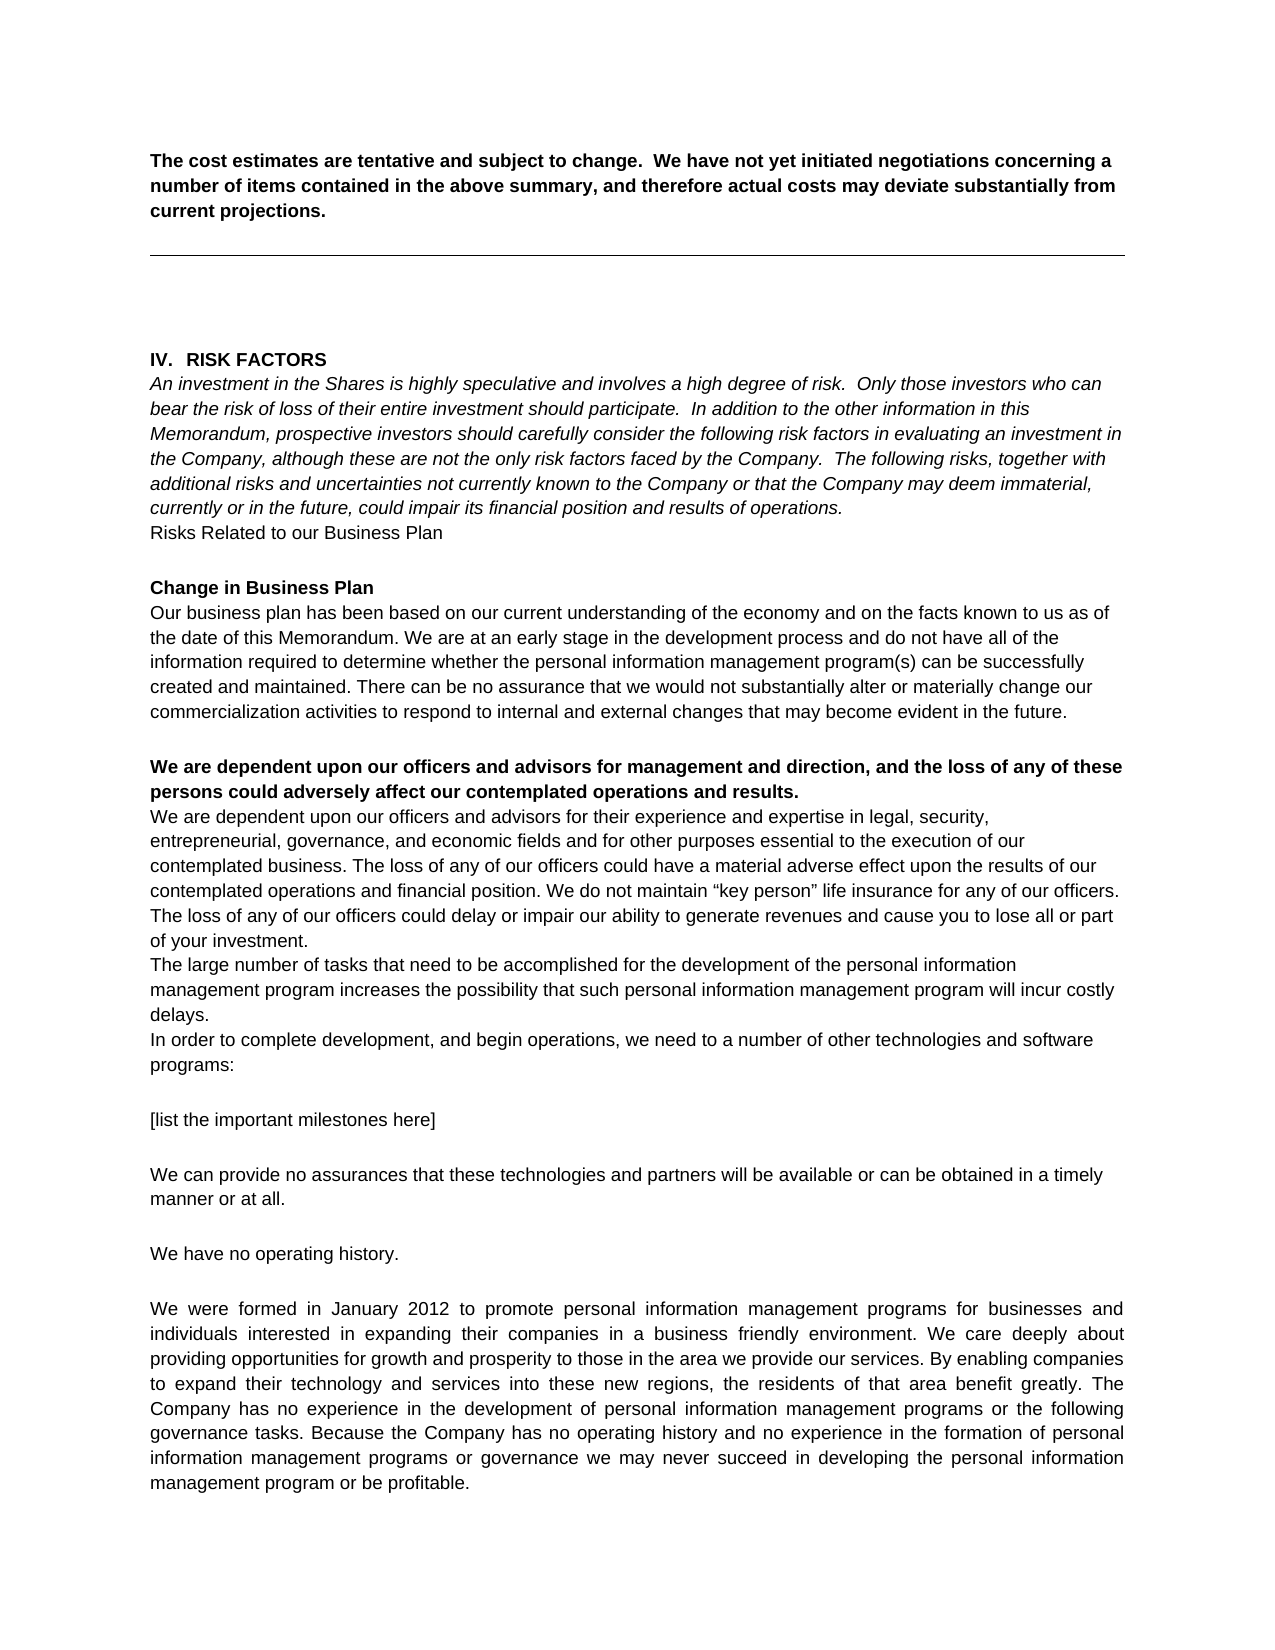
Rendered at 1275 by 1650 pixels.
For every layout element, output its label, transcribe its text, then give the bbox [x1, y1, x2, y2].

text In order to complete development, and begin operations, we need to a number of other technologies and software programs: [150, 1028, 1125, 1075]
text The cost estimates are tentative and subject to change. We have not yet initiated negotiations concerning a number of items contained in the above summary, and therefore actual costs may deviate substantially from current projections. [150, 150, 1125, 221]
text Change in Business Plan [150, 577, 1125, 598]
text [list the important milestones here] [150, 1108, 1125, 1130]
text We are dependent upon our officers and advisors for management and direction, and the loss of any of these persons could adversely affect our contemplated operations and results. [150, 756, 1125, 802]
text Our business plan has been based on our current understanding of the economy and on the facts known to us as of the date of this Memorandum. We are at an early stage in the development process and do not have all of the information required to determine whether the personal information management program(s) can be successfully created and maintained. There can be no assurance that we would not substantially alter or materially change our commercialization activities to respond to internal and external changes that may become evident in the future. [150, 602, 1125, 722]
text The large number of tasks that need to be accomplished for the development of the personal information management program increases the possibility that such personal information management program will incur costly delays. [150, 954, 1125, 1025]
text IV. RISK FACTORS [150, 348, 1125, 370]
text We are dependent upon our officers and advisors for their experience and expertise in legal, security, entrepreneurial, governance, and economic fields and for other purposes essential to the execution of our contemplated business. The loss of any of our officers could have a material adverse effect upon the results of our contemplated operations and financial position. We do not maintain “key person” life insurance for any of our officers. The loss of any of our officers could delay or impair our ability to generate revenues and cause you to lose all or part of your investment. [150, 805, 1125, 951]
text We have no operating history. [150, 1243, 1125, 1265]
text We were formed in January 2012 to promote personal information management programs for businesses and individuals interested in expanding their companies in a business friendly environment. We care deeply about providing opportunities for growth and prosperity to those in the area we provide our services. By enabling companies to expand their technology and services into these new regions, the residents of that area benefit greatly. The Company has no experience in the development of personal information management programs or the following governance tasks. Because the Company has no operating history and no experience in the formation of personal information management programs or governance we may never succeed in developing the personal information management program or be profitable. [150, 1298, 1125, 1493]
text We can provide no assurances that these technologies and partners will be available or can be obtained in a timely manner or at all. [150, 1163, 1125, 1210]
text An investment in the Shares is highly speculative and involves a high degree of risk. Only those investors who can bear the risk of loss of their entire investment should participate. In addition to the other information in this Memorandum, prospective investors should carefully consider the following risk factors in evaluating an investment in the Company, although these are not the only risk factors faced by the Company. The following risks, together with additional risks and uncertainties not currently known to the Company or that the Company may deem immaterial, currently or in the future, could impair its financial position and results of operations. [150, 373, 1125, 519]
text Risks Related to our Business Plan [150, 522, 1125, 543]
